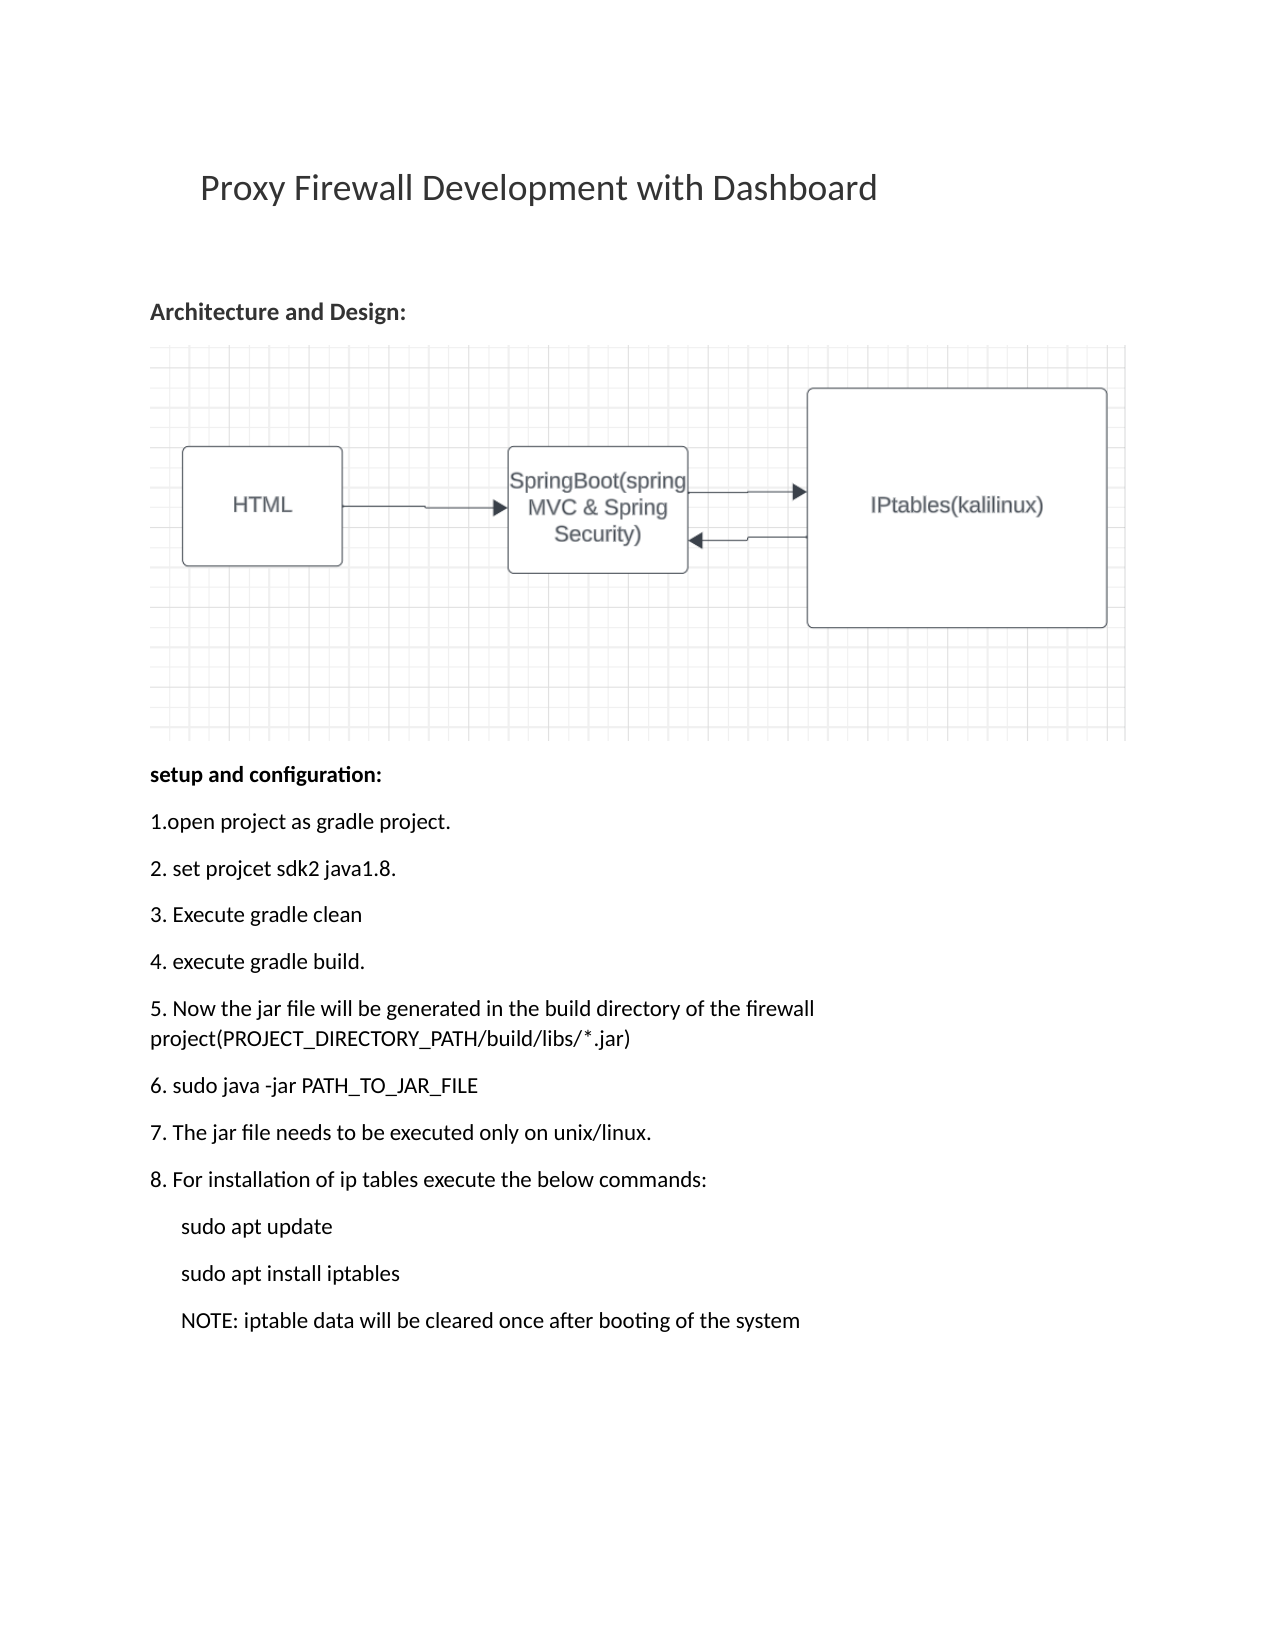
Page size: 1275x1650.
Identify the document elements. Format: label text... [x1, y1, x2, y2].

text 6. sudo java -jar PATH_TO_JAR_FILE [150, 1071, 1125, 1099]
text Architecture and Design: [150, 296, 1125, 326]
text 1.open project as gradle project. [150, 807, 1125, 835]
text sudo apt install iptables [150, 1259, 1125, 1287]
text 7. The jar file needs to be executed only on unix/linux. [150, 1118, 1125, 1146]
text 4. execute gradle build. [150, 947, 1125, 975]
text 3. Execute gradle clean [150, 901, 1125, 928]
text 8. For installation of ip tables execute the below commands: [150, 1165, 1125, 1193]
text setup and configuration: [150, 760, 1125, 788]
text 2. set projcet sdk2 java1.8. [150, 854, 1125, 882]
text NOTE: iptable data will be cleared once after booting of the system [150, 1306, 1125, 1334]
text 5. Now the jar file will be generated in the build directory of the firewall project(PROJECT_DIRECTORY_PATH/build/libs/*.jar) [150, 994, 1125, 1052]
text Proxy Firewall Development with Dashboard [150, 150, 1125, 209]
picture [150, 345, 1125, 741]
text sudo apt update [150, 1212, 1125, 1240]
